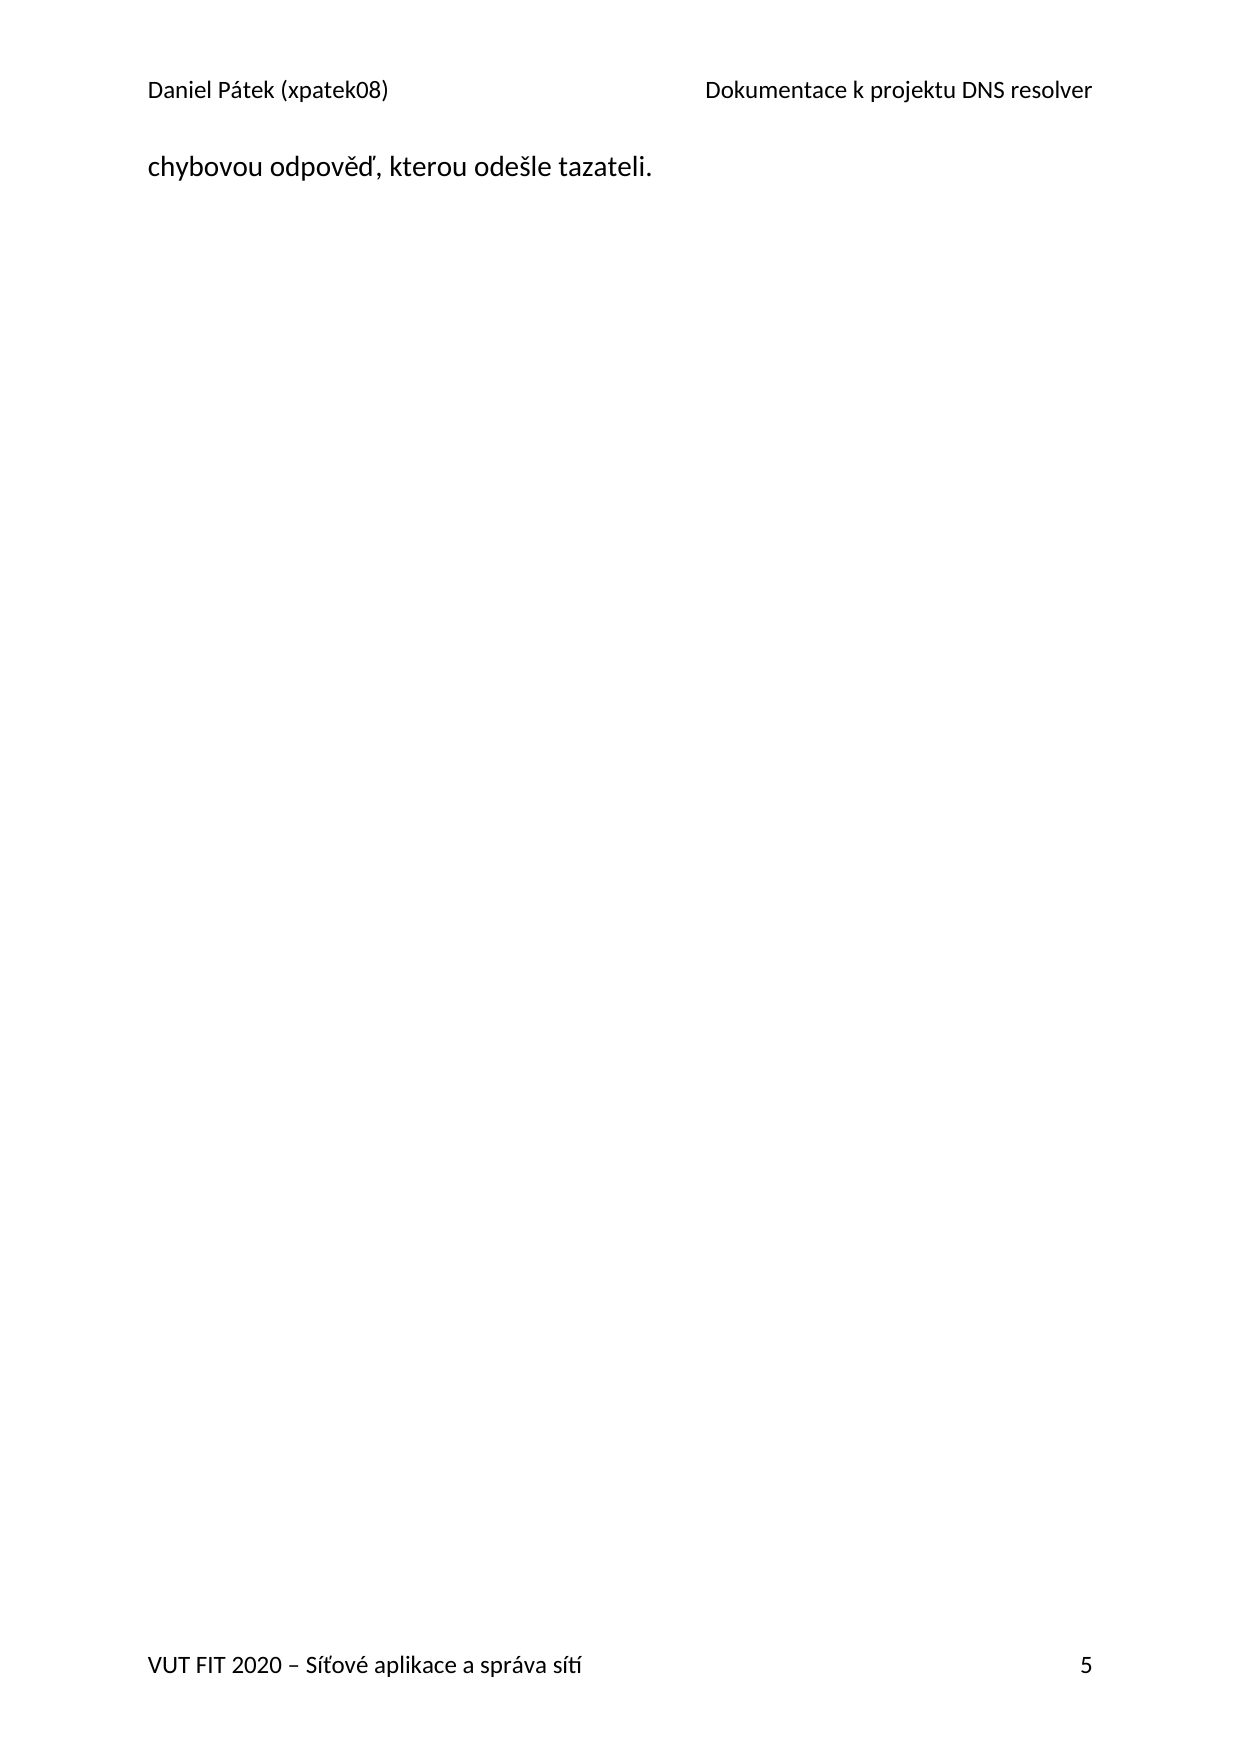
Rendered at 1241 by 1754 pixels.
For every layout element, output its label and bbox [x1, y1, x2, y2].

text [148, 148, 1093, 224]
